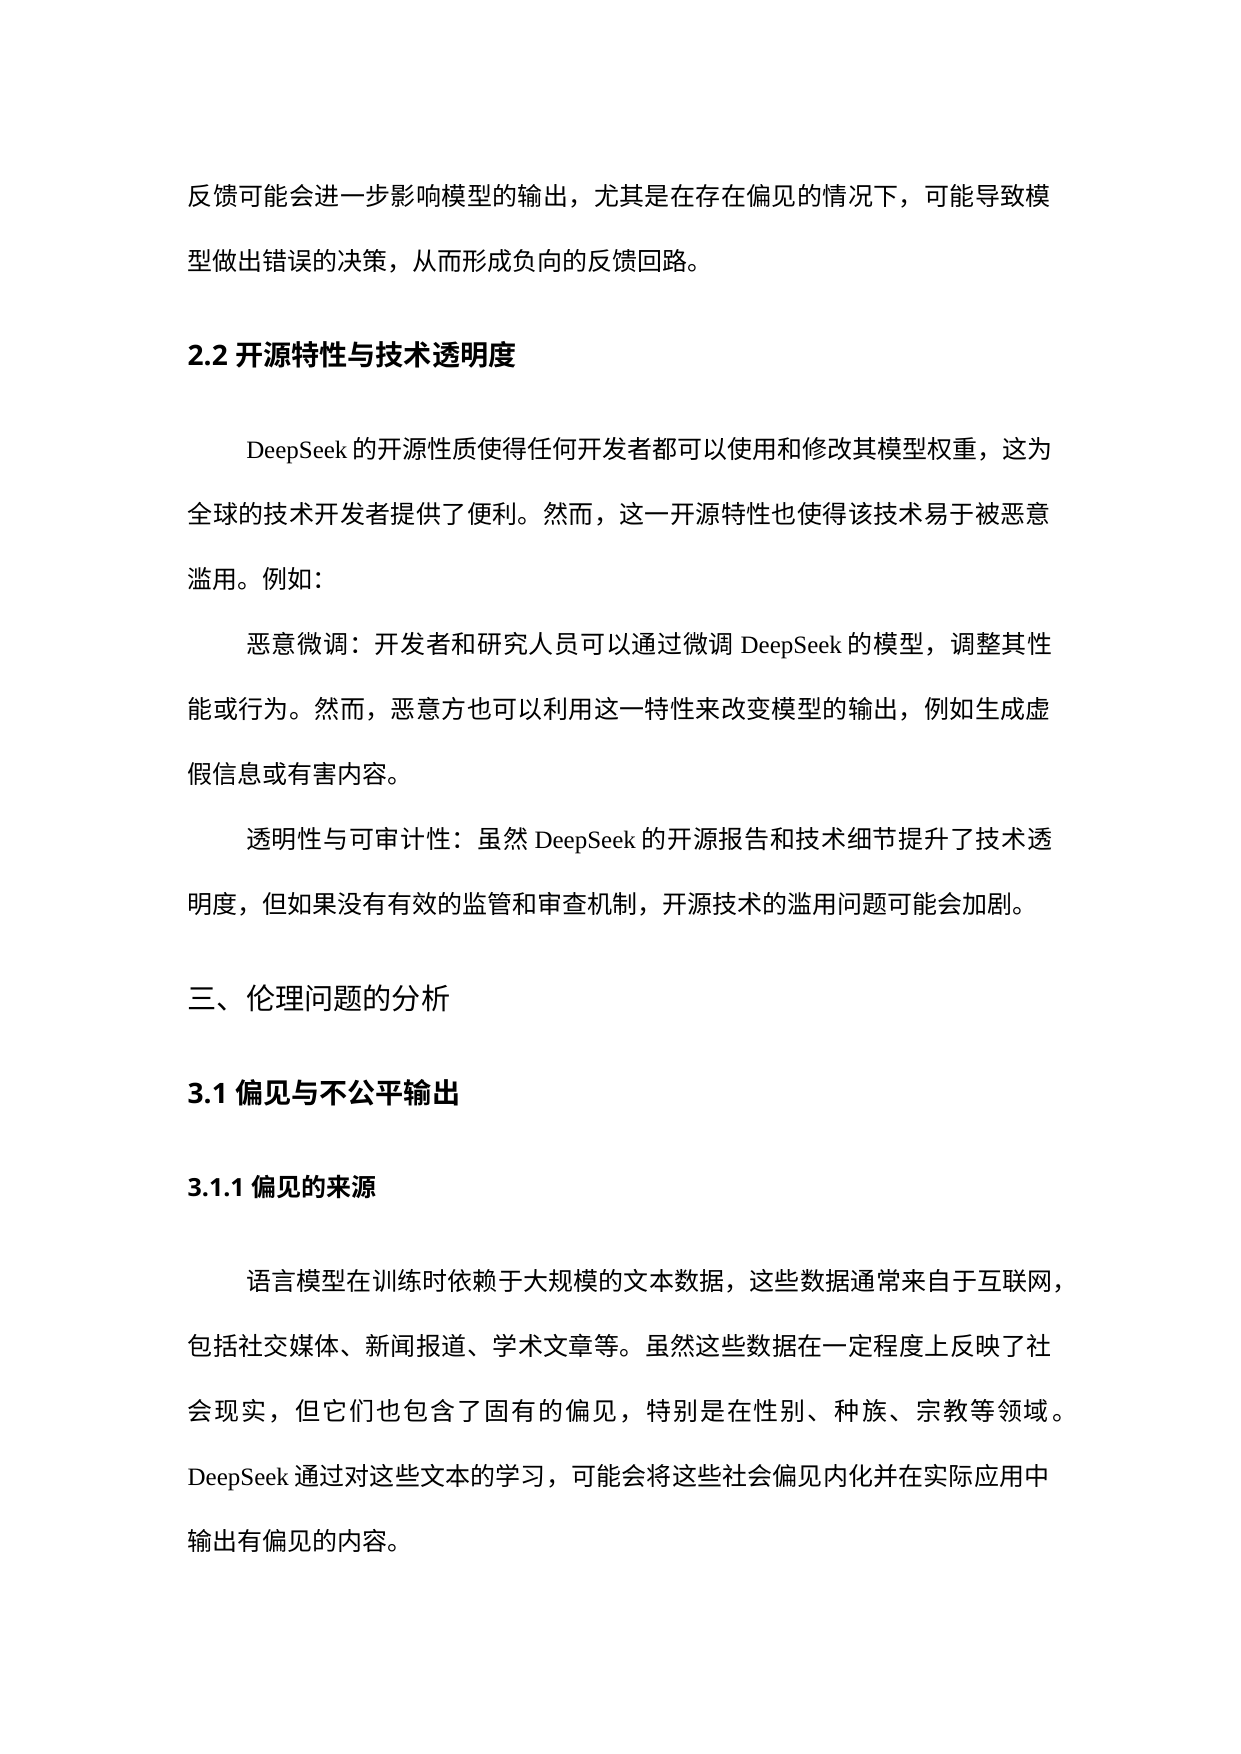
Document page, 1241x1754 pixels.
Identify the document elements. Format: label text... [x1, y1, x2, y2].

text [187, 162, 1053, 292]
subtitle 2.2 开源特性与技术透明度 [187, 321, 1053, 386]
subtitle 3.1 偏见与不公平输出 [187, 1059, 1053, 1124]
subtitle 三、伦理问题的分析 [187, 964, 1053, 1029]
text 语言模型在训练时依赖于大规模的文本数据，这些数据通常来自于互联网，包括社交媒体、新闻报道、学术文章等。虽然这些数据在一定程度上反映了社会现实，但它们也包含了固有的偏见，特别是在性别、种族、宗教等领域。DeepSeek通过对这些文本的学习，可能会将这些社会偏见内化并在实际应用中输出有偏见的内容。 [187, 1247, 1053, 1572]
text 恶意微调：开发者和研究人员可以通过微调DeepSeek的模型，调整其性能或行为。然而，恶意方也可以利用这一特性来改变模型的输出，例如生成虚假信息或有害内容。 [187, 610, 1053, 805]
text DeepSeek的开源性质使得任何开发者都可以使用和修改其模型权重，这为全球的技术开发者提供了便利。然而，这一开源特性也使得该技术易于被恶意滥用。例如： [187, 415, 1053, 610]
text 透明性与可审计性：虽然DeepSeek的开源报告和技术细节提升了技术透明度，但如果没有有效的监管和审查机制，开源技术的滥用问题可能会加剧。 [187, 805, 1053, 935]
subtitle 3.1.1 偏见的来源 [187, 1153, 1053, 1218]
